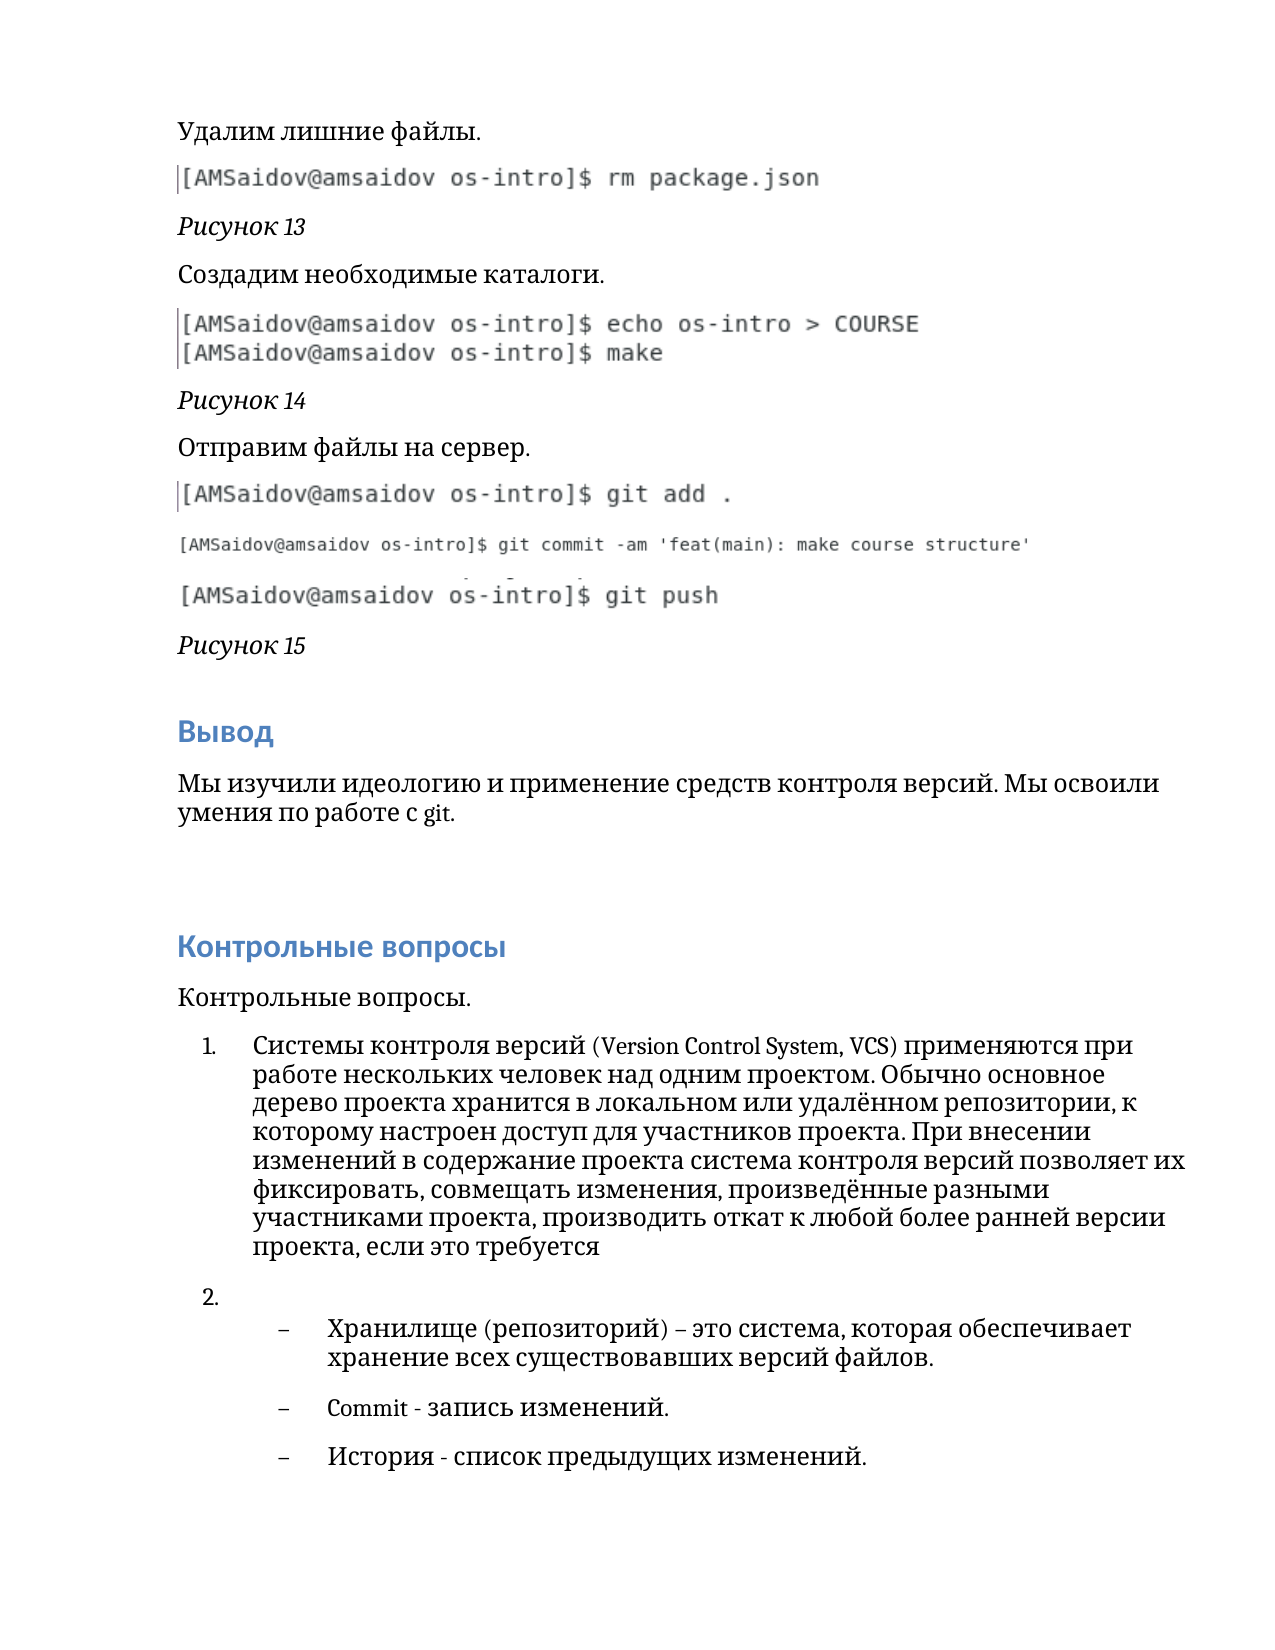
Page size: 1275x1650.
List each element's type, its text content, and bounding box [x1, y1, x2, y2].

text Контрольные вопросы. [177, 984, 1186, 1013]
picture [177, 308, 1040, 369]
picture [177, 530, 1053, 558]
picture [177, 578, 743, 613]
text Рисунок 14 [177, 387, 1186, 416]
text Отправим файлы на сервер. [177, 434, 1186, 463]
subtitle Контрольные вопросы [177, 925, 1186, 966]
picture [177, 481, 959, 512]
text Рисунок 15 [177, 632, 1186, 660]
list Commit - запись изменений. [277, 1393, 1186, 1422]
list История - список предыдущих изменений. [277, 1443, 1186, 1472]
picture [177, 165, 915, 194]
text Рисунок 13 [177, 213, 1186, 242]
text Удалим лишние файлы. [177, 118, 1186, 147]
subtitle Вывод [177, 710, 1186, 751]
list Хранилище (репозиторий) – это система, которая обеспечивает хранение всех существовавших версий файлов. [277, 1315, 1186, 1373]
text Создадим необходимые каталоги. [177, 261, 1186, 289]
list Системы контроля версий (Version Control System, VCS) применяются при работе нескольких человек над одним проектом. Обычно основное дерево проекта хранится в локальном или удалённом репозитории, к которому настроен доступ для участников проекта. При внесении изменений в содержание проекта система контроля версий позволяет их фиксировать, совмещать изменения, произведённые разными участниками проекта, производить откат к любой более ранней версии проекта, если это требуется [202, 1032, 1186, 1262]
text Мы изучили идеологию и применение средств контроля версий. Мы освоили умения по работе с git. [177, 770, 1186, 827]
